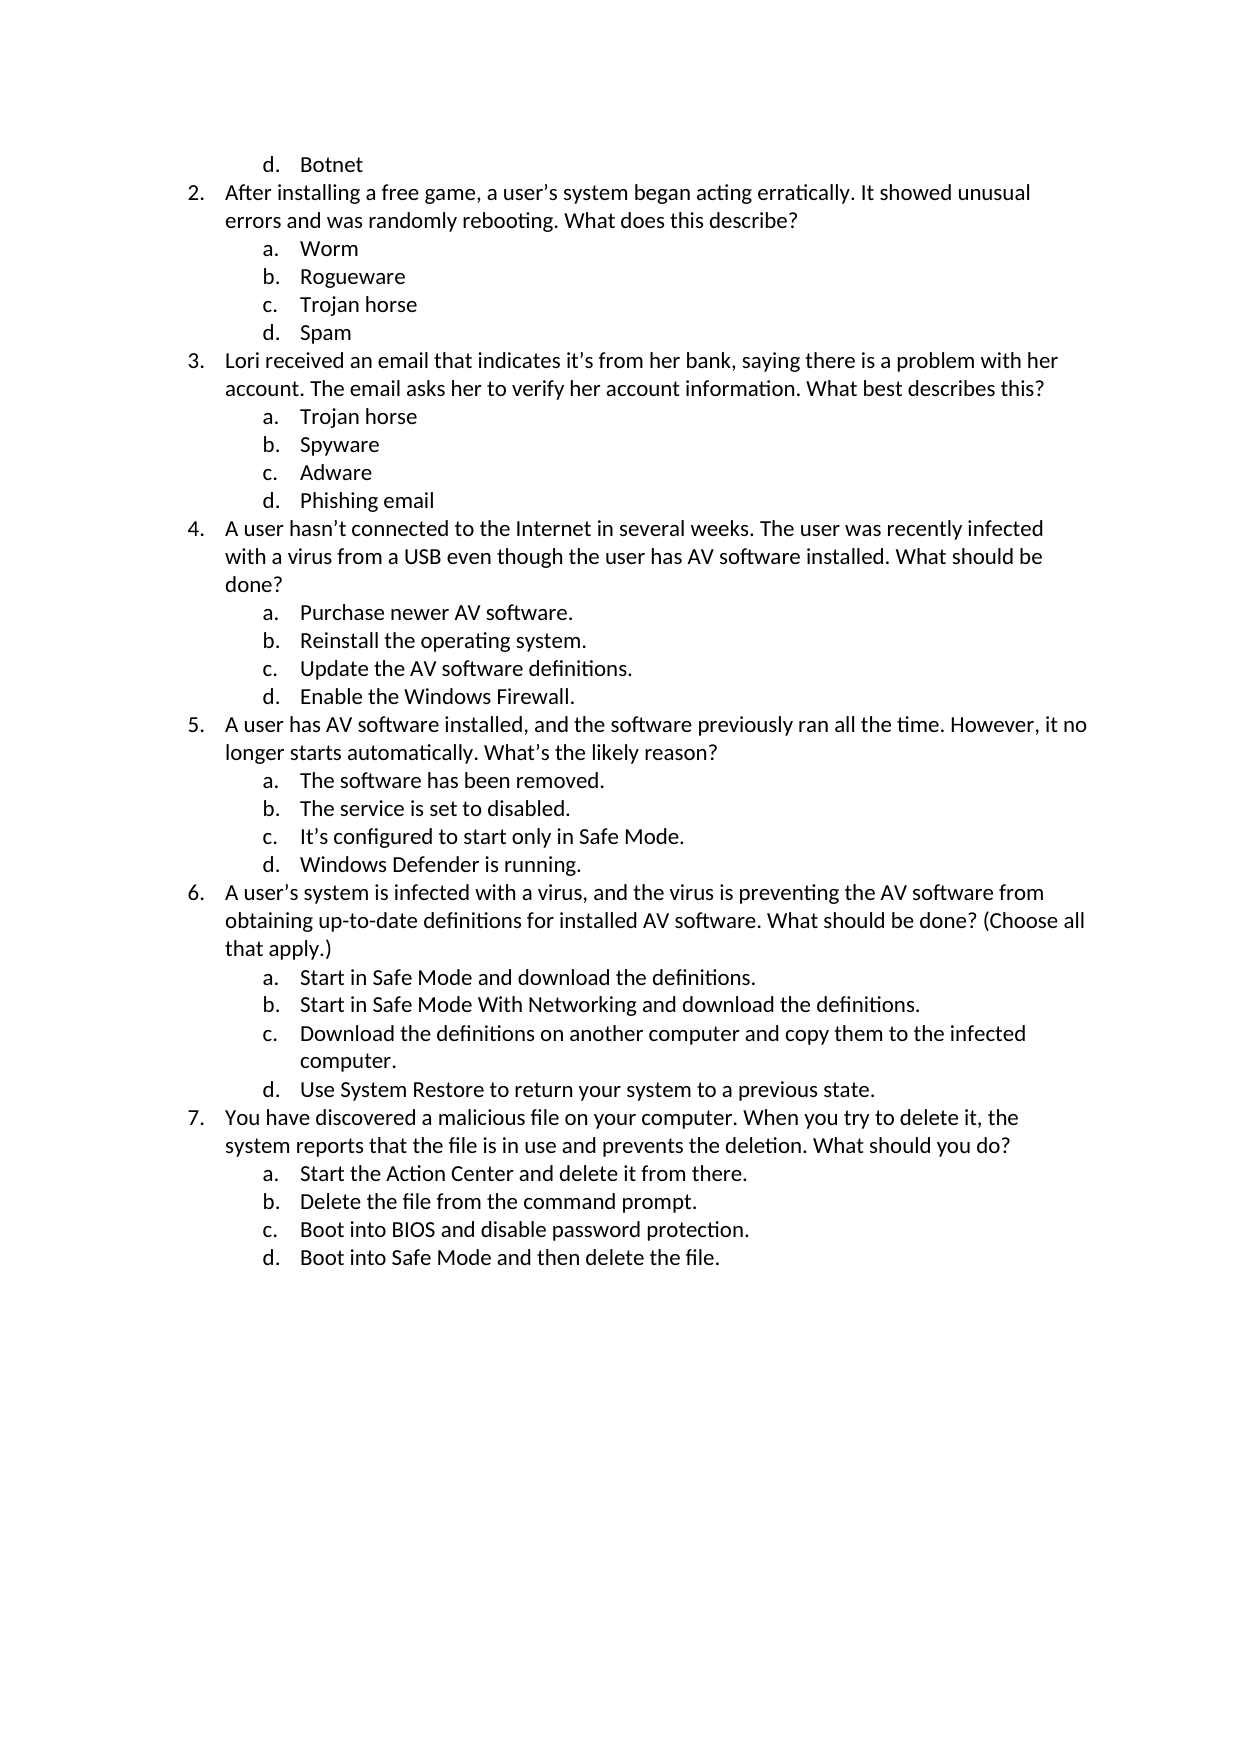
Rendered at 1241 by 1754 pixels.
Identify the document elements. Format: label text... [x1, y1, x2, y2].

list Rogueware [262, 262, 1090, 290]
list A user’s system is infected with a virus, and the virus is preventing the AV software from obtaining up-to-date definitions for installed AV software. What should be done? (Choose all that apply.) [187, 878, 1090, 963]
list Boot into Safe Mode and then delete the file. [262, 1243, 1090, 1271]
list Worm [262, 234, 1090, 262]
list Update the AV software definitions. [262, 654, 1090, 682]
list Purchase newer AV software. [262, 598, 1090, 626]
list Start the Action Center and delete it from there. [262, 1159, 1090, 1187]
list A user hasn’t connected to the Internet in several weeks. The user was recently infected with a virus from a USB even though the user has AV software installed. What should be done? [187, 514, 1090, 598]
list Download the definitions on another computer and copy them to the infected computer. [262, 1019, 1090, 1075]
list Phishing email [262, 486, 1090, 514]
list Botnet [262, 150, 1090, 178]
list A user has AV software installed, and the software previously ran all the time. However, it no longer starts automatically. What’s the likely reason? [187, 710, 1090, 766]
list The service is set to disabled. [262, 794, 1090, 822]
list Delete the file from the command prompt. [262, 1187, 1090, 1215]
list Trojan horse [262, 402, 1090, 430]
list Spyware [262, 430, 1090, 458]
list Enable the Windows Firewall. [262, 682, 1090, 710]
list After installing a free game, a user’s system began acting erratically. It showed unusual errors and was randomly rebooting. What does this describe? [187, 178, 1090, 234]
list Trojan horse [262, 290, 1090, 318]
list Adware [262, 458, 1090, 486]
list Reinstall the operating system. [262, 626, 1090, 654]
list Start in Safe Mode With Networking and download the definitions. [262, 991, 1090, 1019]
list It’s configured to start only in Safe Mode. [262, 822, 1090, 851]
list Boot into BIOS and disable password protection. [262, 1215, 1090, 1243]
list You have discovered a malicious file on your computer. When you try to delete it, the system reports that the file is in use and prevents the deletion. What should you do? [187, 1103, 1090, 1159]
list Spam [262, 318, 1090, 346]
list Windows Defender is running. [262, 851, 1090, 878]
list Use System Restore to return your system to a previous state. [262, 1075, 1090, 1103]
list Start in Safe Mode and download the definitions. [262, 963, 1090, 991]
list The software has been removed. [262, 766, 1090, 794]
list Lori received an email that indicates it’s from her bank, saying there is a problem with her account. The email asks her to verify her account information. What best describes this? [187, 346, 1090, 402]
